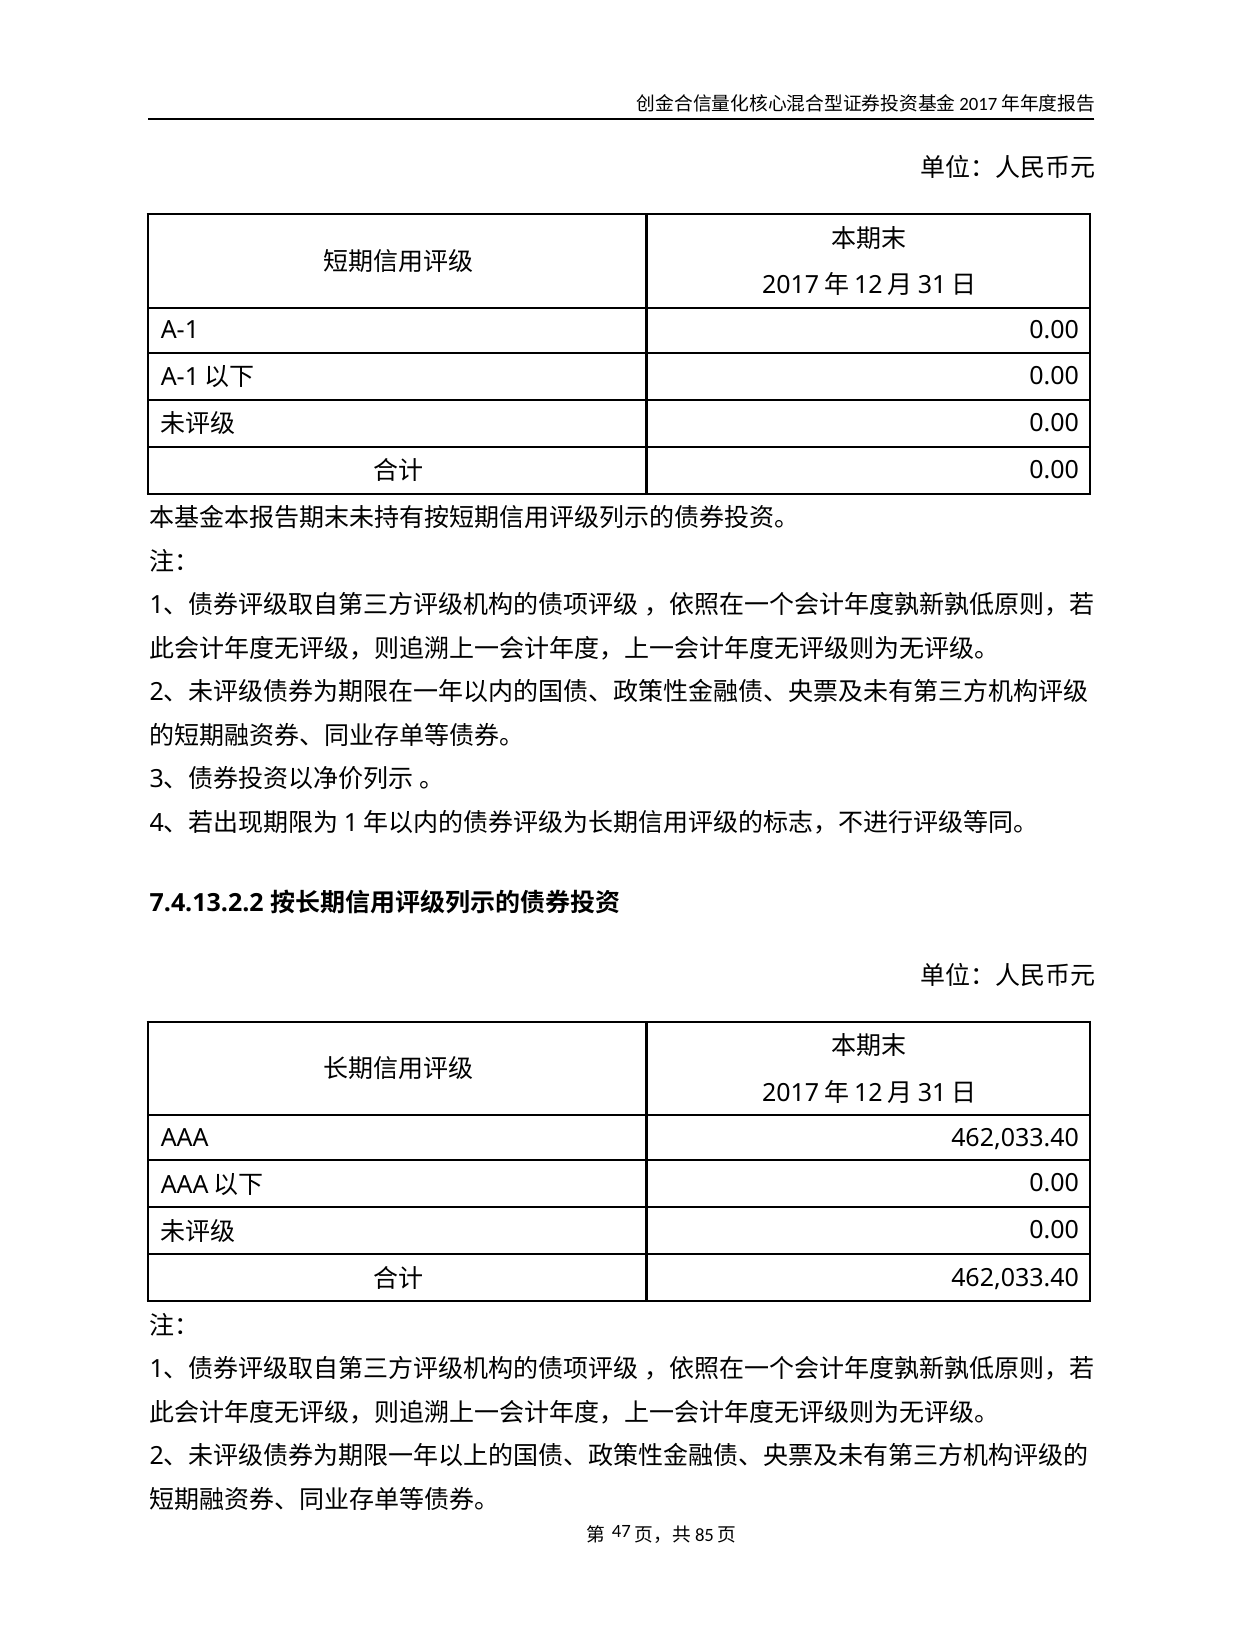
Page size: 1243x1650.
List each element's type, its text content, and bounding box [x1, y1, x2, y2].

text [149, 1305, 1094, 1515]
table_header 长期信用评级 [149, 1023, 645, 1114]
text 单位：人民币元 [148, 148, 1094, 184]
text 7.4.13.2.2 按长期信用评级列示的债券投资 [149, 882, 1094, 919]
text 单位：人民币元 [148, 955, 1094, 991]
table_cell AAA以下 [149, 1161, 645, 1206]
table_cell AAA [149, 1116, 645, 1159]
table_header 短期信用评级 [149, 215, 645, 307]
table_cell 462,033.40 [648, 1255, 1089, 1300]
text 本基金本报告期末未持有按短期信用评级列示的债券投资。 注： 1、债券评级取自第三方评级机构的债项评级 ，依照在一个会计年度孰新孰低原则，若此会计年度无评级，则追溯上一会计年度，上一会计年度无评级则为无评级。 2、未评级债券为期限在一年以内的国债、政策性金融债、央票及未有第三方机构评级的短期融资券、同业存单等债券。 3、债券投资以净价列示 。 4、若出现期限为1年以内的债券评级为长期信用评级的标志，不进行评级等同。 [149, 498, 1094, 838]
table_cell 合计 [149, 448, 645, 493]
table_cell 未评级 [149, 1208, 645, 1253]
table_cell 0.00 [648, 448, 1089, 493]
table_cell A-1 [149, 309, 645, 352]
table_cell 0.00 [648, 309, 1089, 352]
table_cell 0.00 [648, 401, 1089, 446]
table_cell 0.00 [648, 1208, 1089, 1253]
table_cell 462,033.40 [648, 1116, 1089, 1159]
table_cell 0.00 [648, 1161, 1089, 1206]
table_cell A-1以下 [149, 354, 645, 399]
table_cell 未评级 [149, 401, 645, 446]
table_cell 合计 [149, 1255, 645, 1300]
table_cell 0.00 [648, 354, 1089, 399]
table_header 本期末 2017年12月31日 [648, 215, 1089, 307]
table_header 本期末 2017年12月31日 [648, 1023, 1089, 1114]
